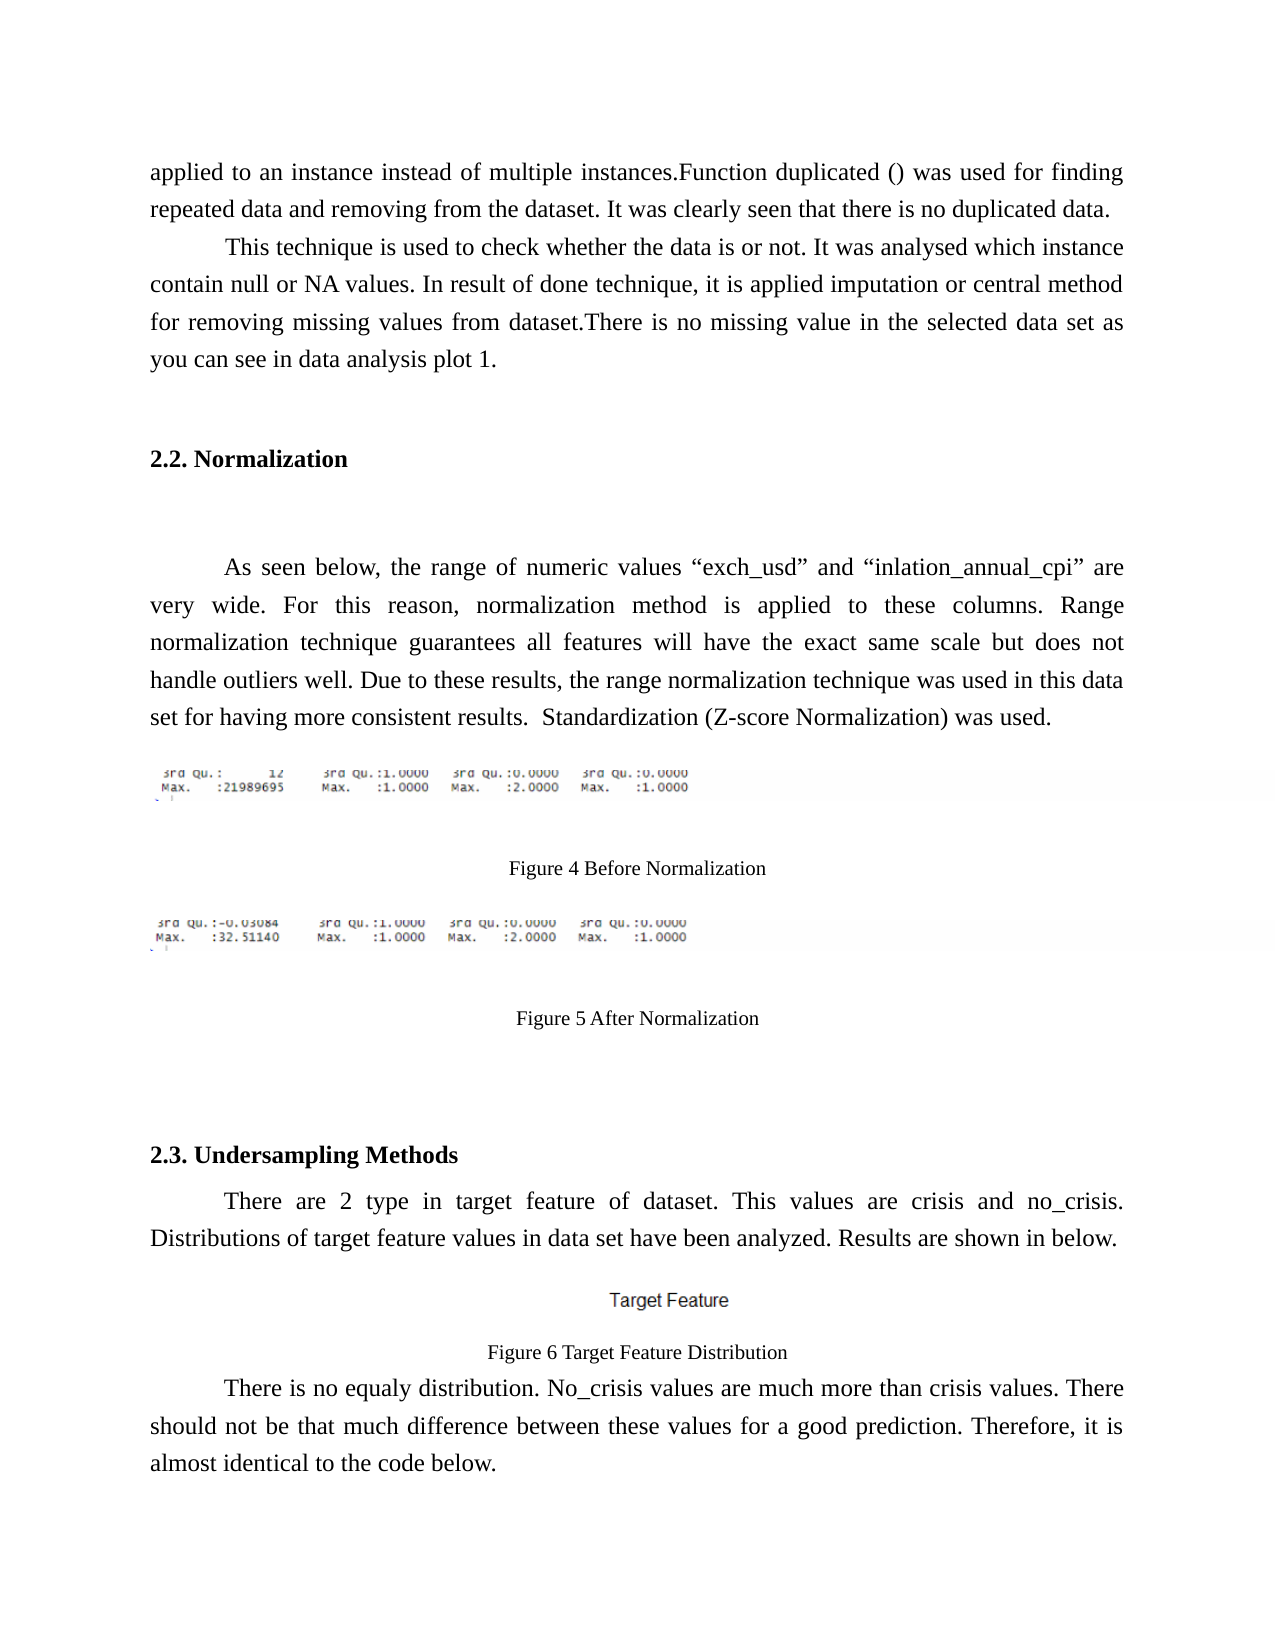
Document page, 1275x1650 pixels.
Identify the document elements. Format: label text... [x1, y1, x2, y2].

text 2.3. Undersampling Methods [150, 1133, 1125, 1171]
text This technique is used to check whether the data is or not. It was analysed which instance contain null or NA values. In result of done technique, it is applied imputation or central method for removing missing values from dataset.There is no missing value in the selected data set as you can see in data analysis plot 1. [150, 225, 1125, 375]
text 2.2. Normalization [150, 437, 1125, 475]
text Figure 6 Target Feature Distribution [150, 1329, 1125, 1367]
text There is no equaly distribution. No_crisis values are much more than crisis values. There should not be that much difference between these values for a good prediction. Therefore, it is almost identical to the code below. [150, 1367, 1125, 1479]
text There are 2 type in target feature of dataset. This values are crisis and no_crisis. Distributions of target feature values in data set have been analyzed. Results are shown in below. [150, 1179, 1125, 1254]
text Figure 5 After Normalization [150, 996, 1125, 1033]
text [150, 150, 1125, 225]
text Figure 4 Before Normalization [150, 846, 1125, 883]
text As seen below, the range of numeric values “exch_usd” and “inlation_annual_cpi” are very wide. For this reason, normalization method is applied to these columns. Range normalization technique guarantees all features will have the exact same scale but does not handle outliers well. Due to these results, the range normalization technique was used in this data set for having more consistent results. Standardization (Z-score Normalization) was used. [150, 546, 1125, 733]
